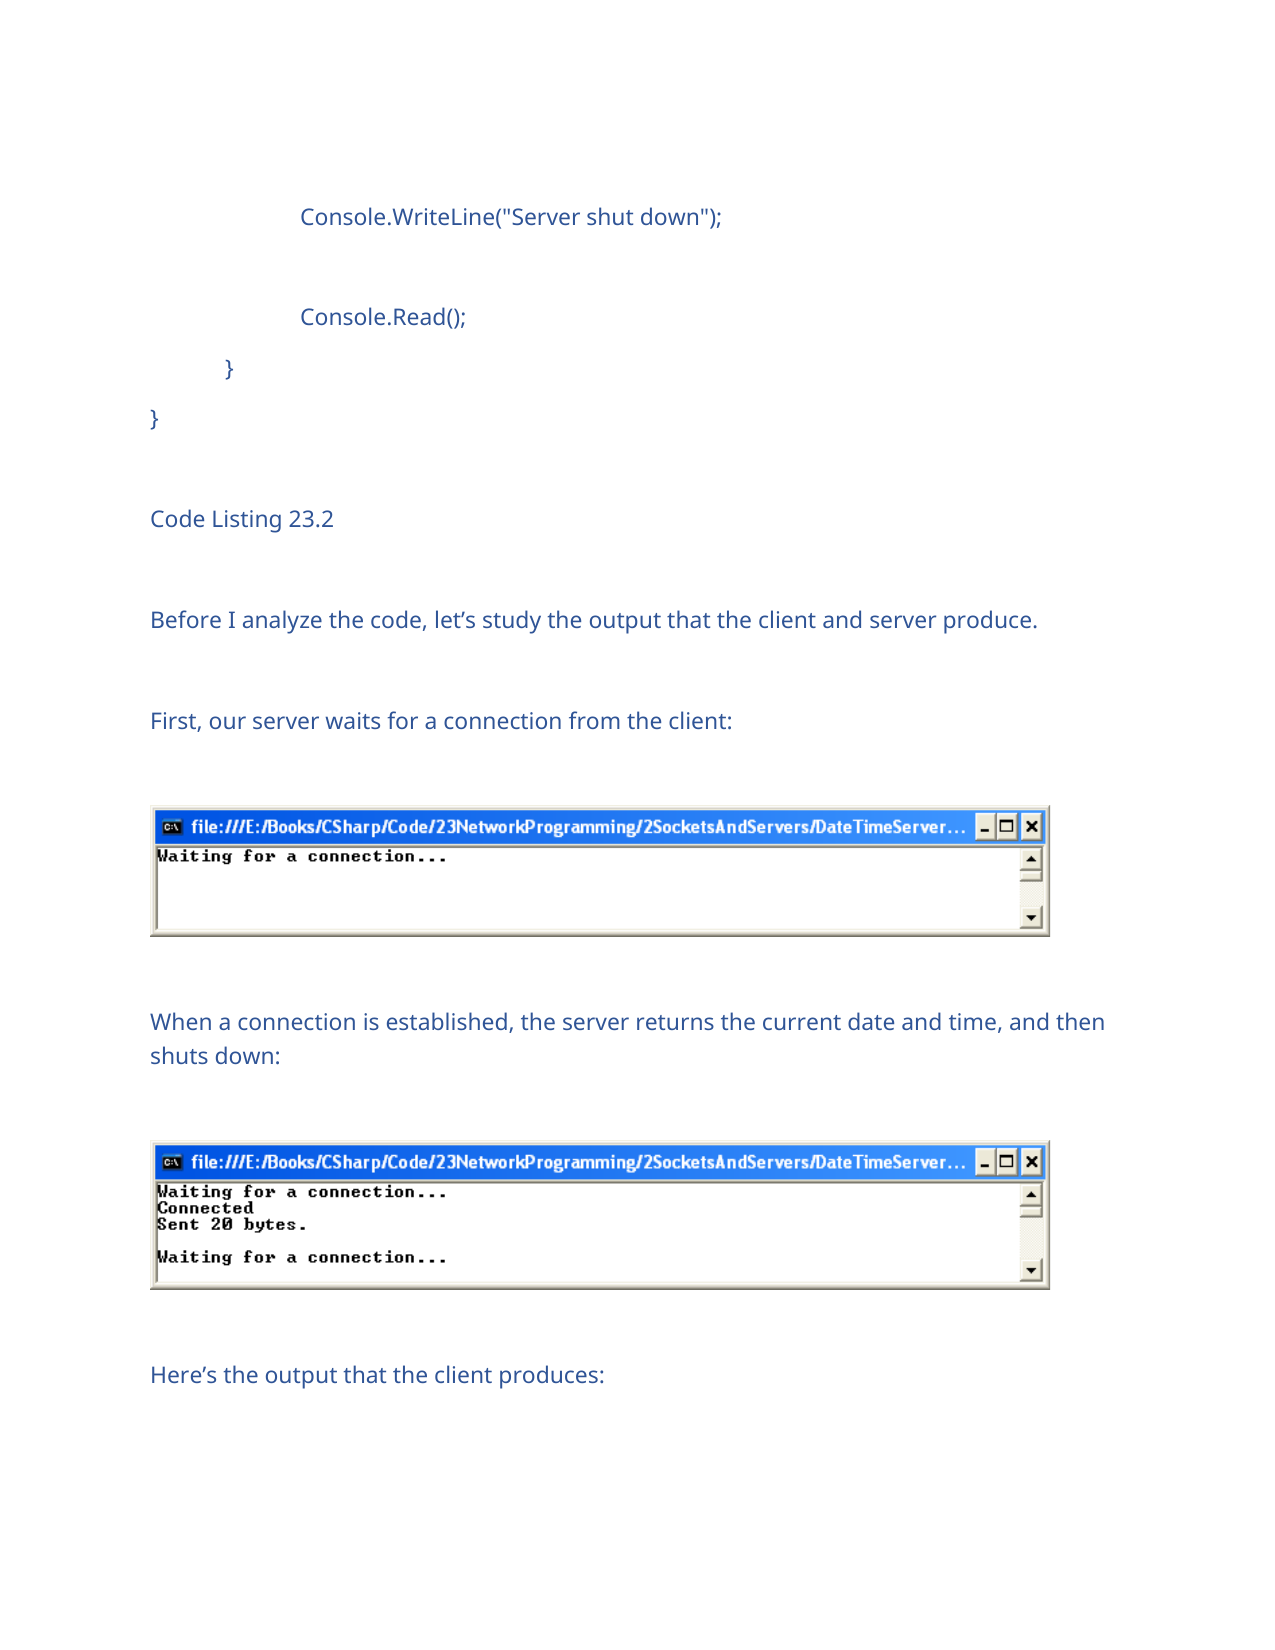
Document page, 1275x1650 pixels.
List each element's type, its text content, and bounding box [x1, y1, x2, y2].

text } [150, 352, 1125, 383]
picture [150, 1140, 1050, 1290]
text Code Listing 23.2 [150, 503, 1125, 534]
text When a connection is established, the server returns the current date and time, and then shuts down: [150, 1006, 1125, 1071]
text } [150, 402, 1125, 433]
text Here’s the output that the client produces: [150, 1358, 1125, 1390]
text Console.WriteLine("Server shut down"); [150, 200, 1125, 232]
text Console.Read(); [150, 301, 1125, 332]
picture [150, 805, 1050, 937]
text Before I analyze the code, let’s study the output that the client and server produce. [150, 604, 1125, 635]
text First, our server waits for a connection from the client: [150, 704, 1125, 736]
